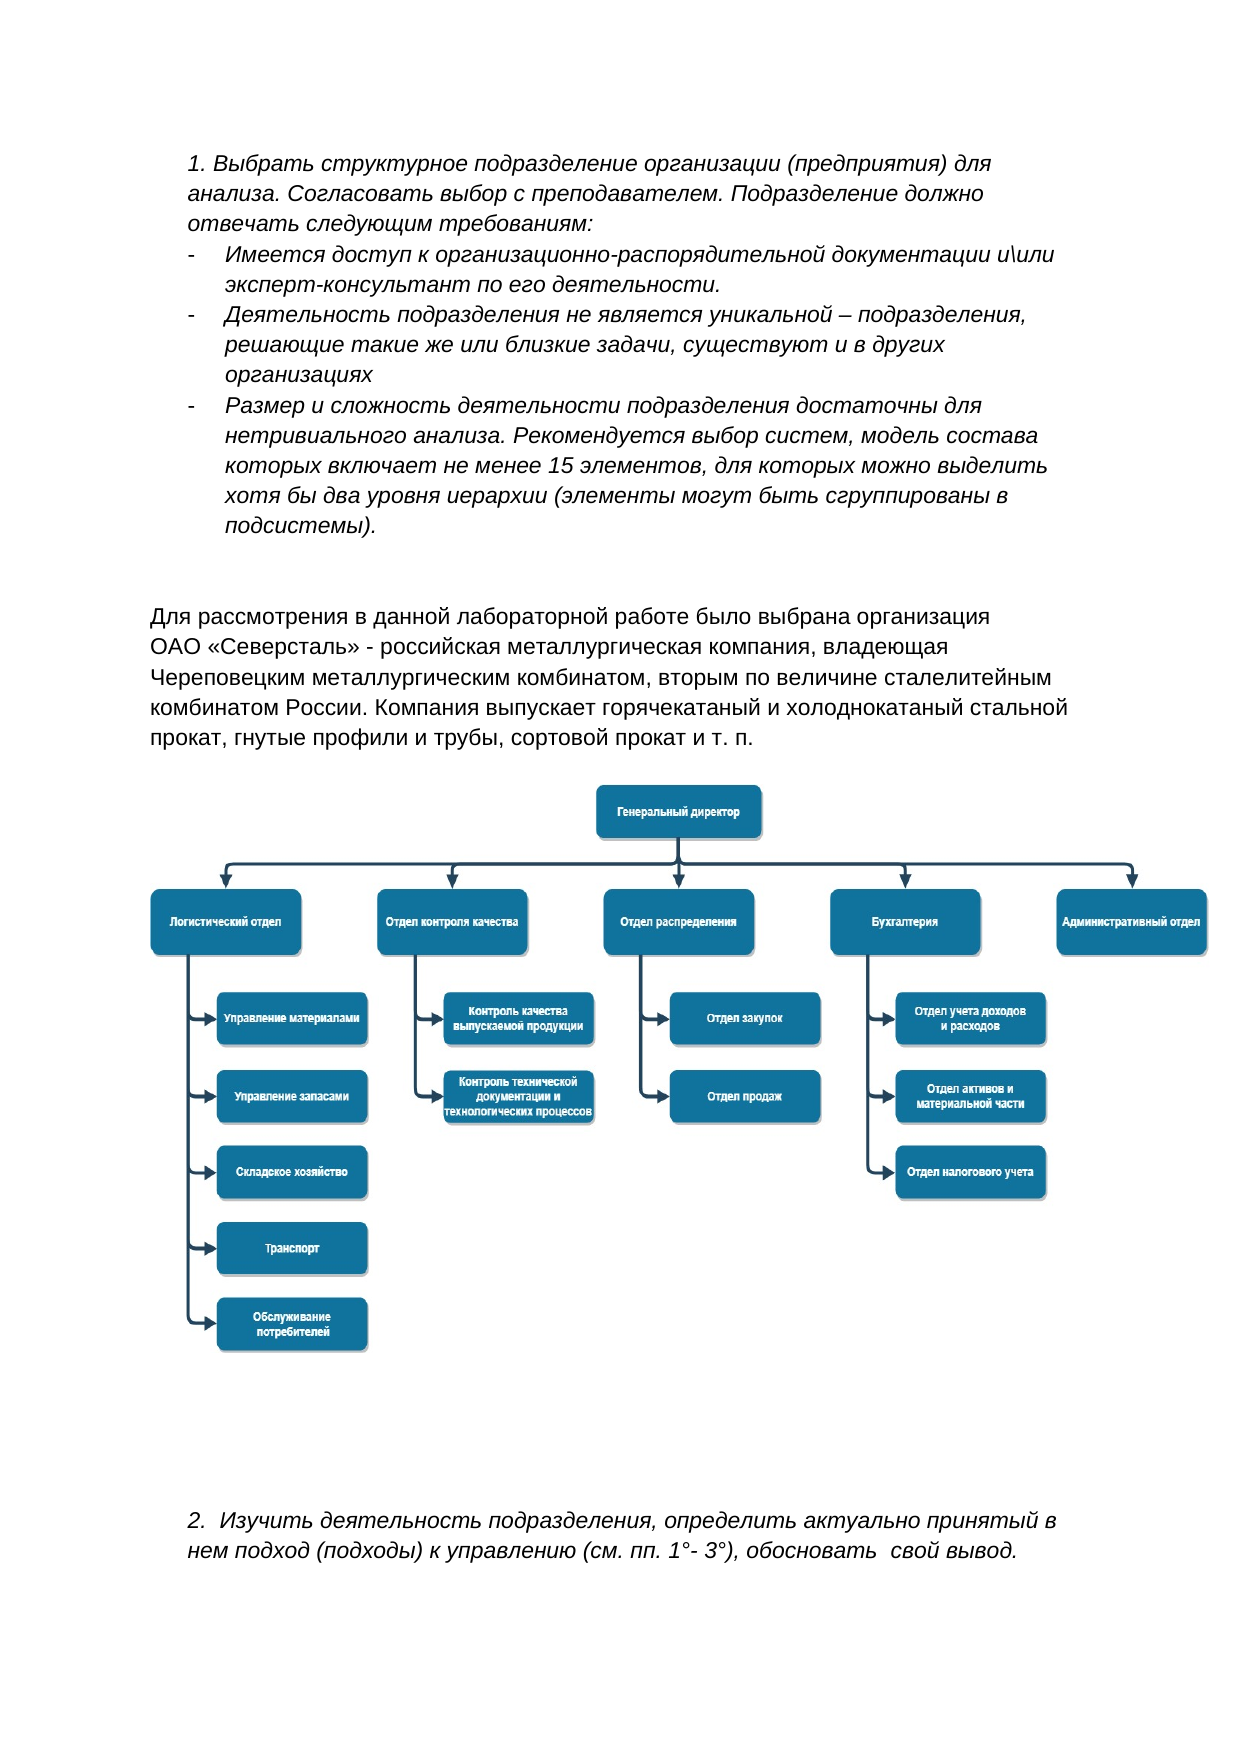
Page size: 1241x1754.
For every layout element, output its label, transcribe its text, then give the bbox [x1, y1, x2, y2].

picture [150, 784, 1210, 1353]
text - Размер и сложность деятельности подразделения достаточны для нетривиального анализа. Рекомендуется выбор систем, модель состава которых включает не менее 15 элементов, для которых можно выделить хотя бы два уровня иерархии (элементы могут быть сгруппированы в подсистемы). [187, 392, 1090, 539]
text - Имеется доступ к организационно-распорядительной документации и\или эксперт-консультант по его деятельности. [187, 241, 1090, 297]
text 2. Изучить деятельность подразделения, определить актуально принятый в нем подход (подходы) к управлению (см. пп. 1°- 3°), обосновать свой вывод. [187, 1507, 1090, 1564]
text 1. Выбрать структурное подразделение организации (предприятия) для анализа. Согласовать выбор с преподавателем. Подразделение должно отвечать следующим требованиям: [187, 150, 1090, 237]
text - Деятельность подразделения не является уникальной – подразделения, решающие такие же или близкие задачи, существуют и в других организациях [187, 301, 1090, 388]
text Для рассмотрения в данной лабораторной работе было выбрана организация ОАО «Северсталь» - российская металлургическая компания, владеющая Череповецким металлургическим комбинатом, вторым по величине сталелитейным комбинатом России. Компания выпускает горячекатаный и холоднокатаный стальной прокат, гнутые профили и трубы, сортовой прокат и т. п. [150, 603, 1090, 750]
